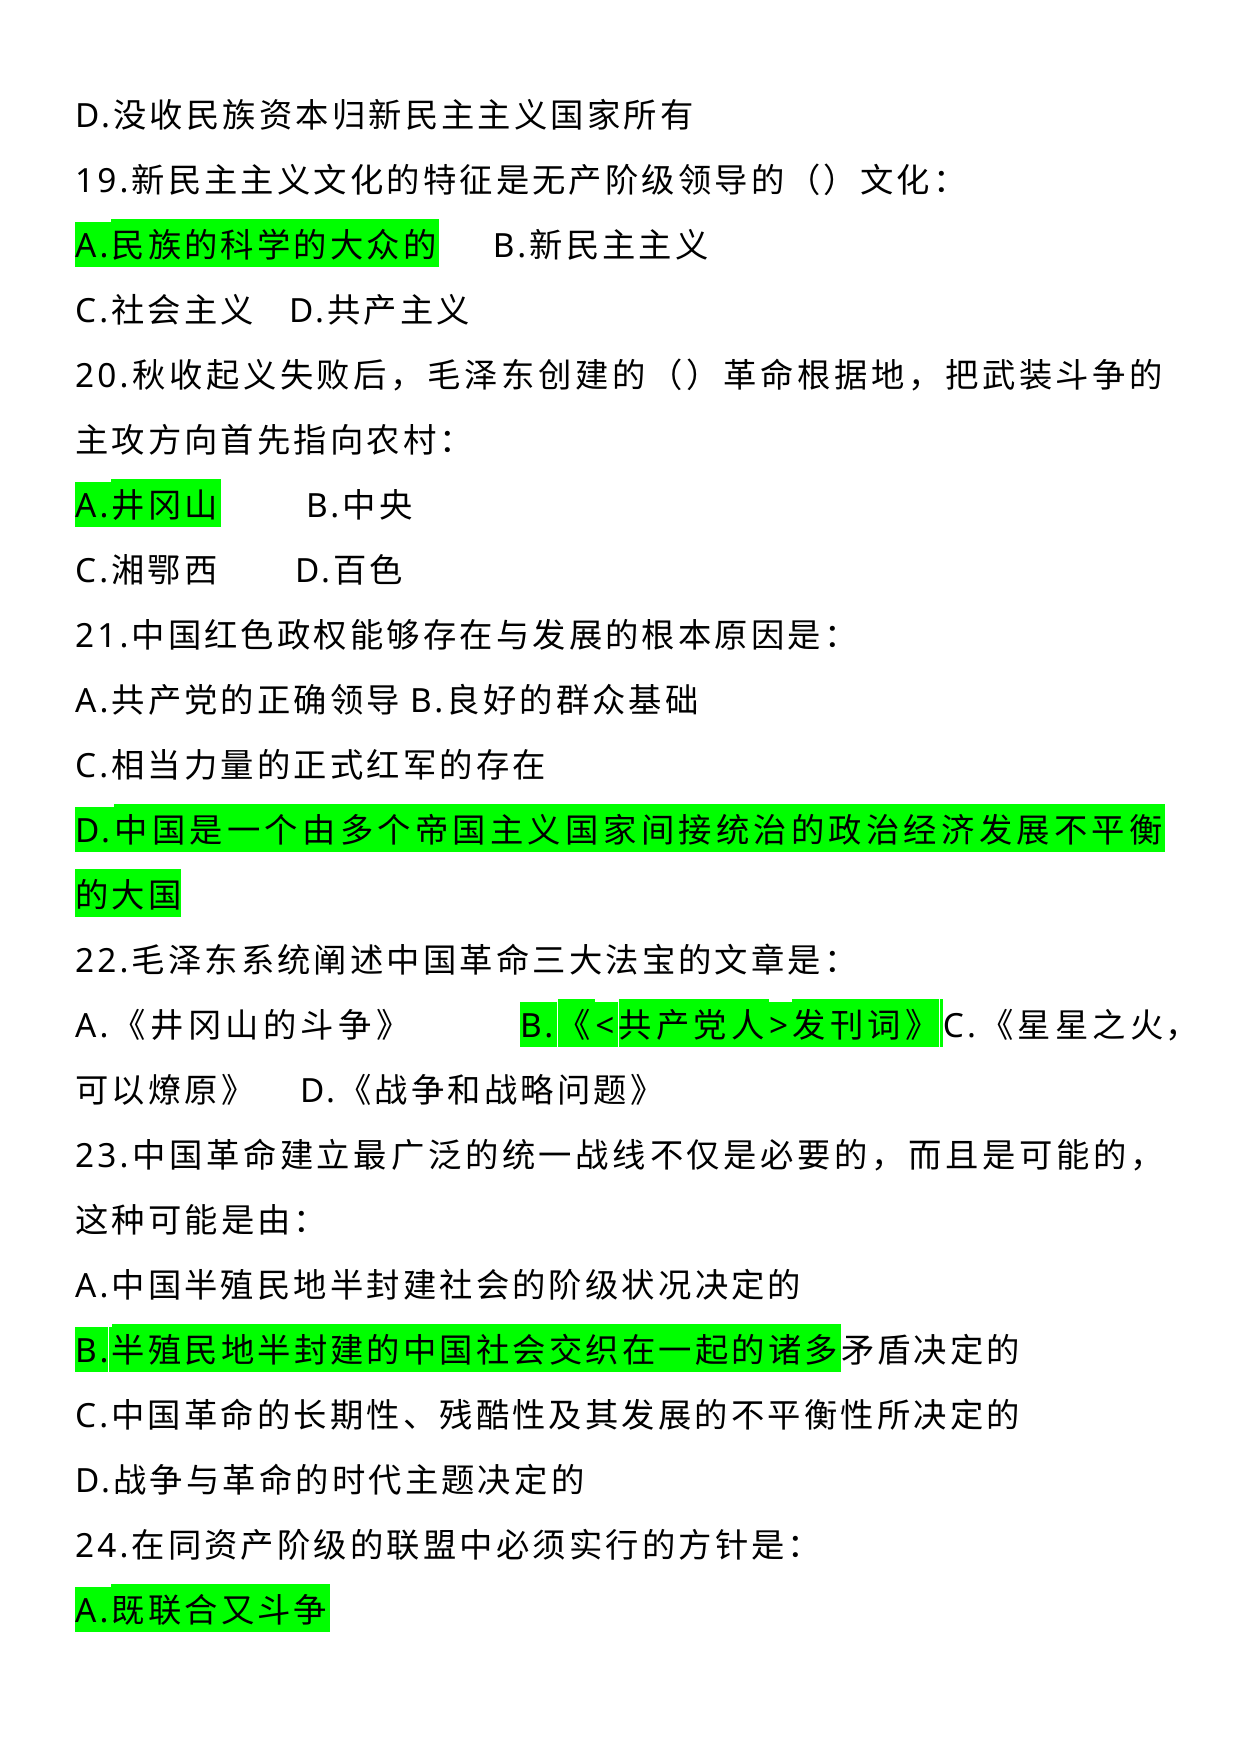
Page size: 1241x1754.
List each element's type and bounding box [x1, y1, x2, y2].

list [75, 852, 1165, 1641]
list [75, 81, 1165, 807]
